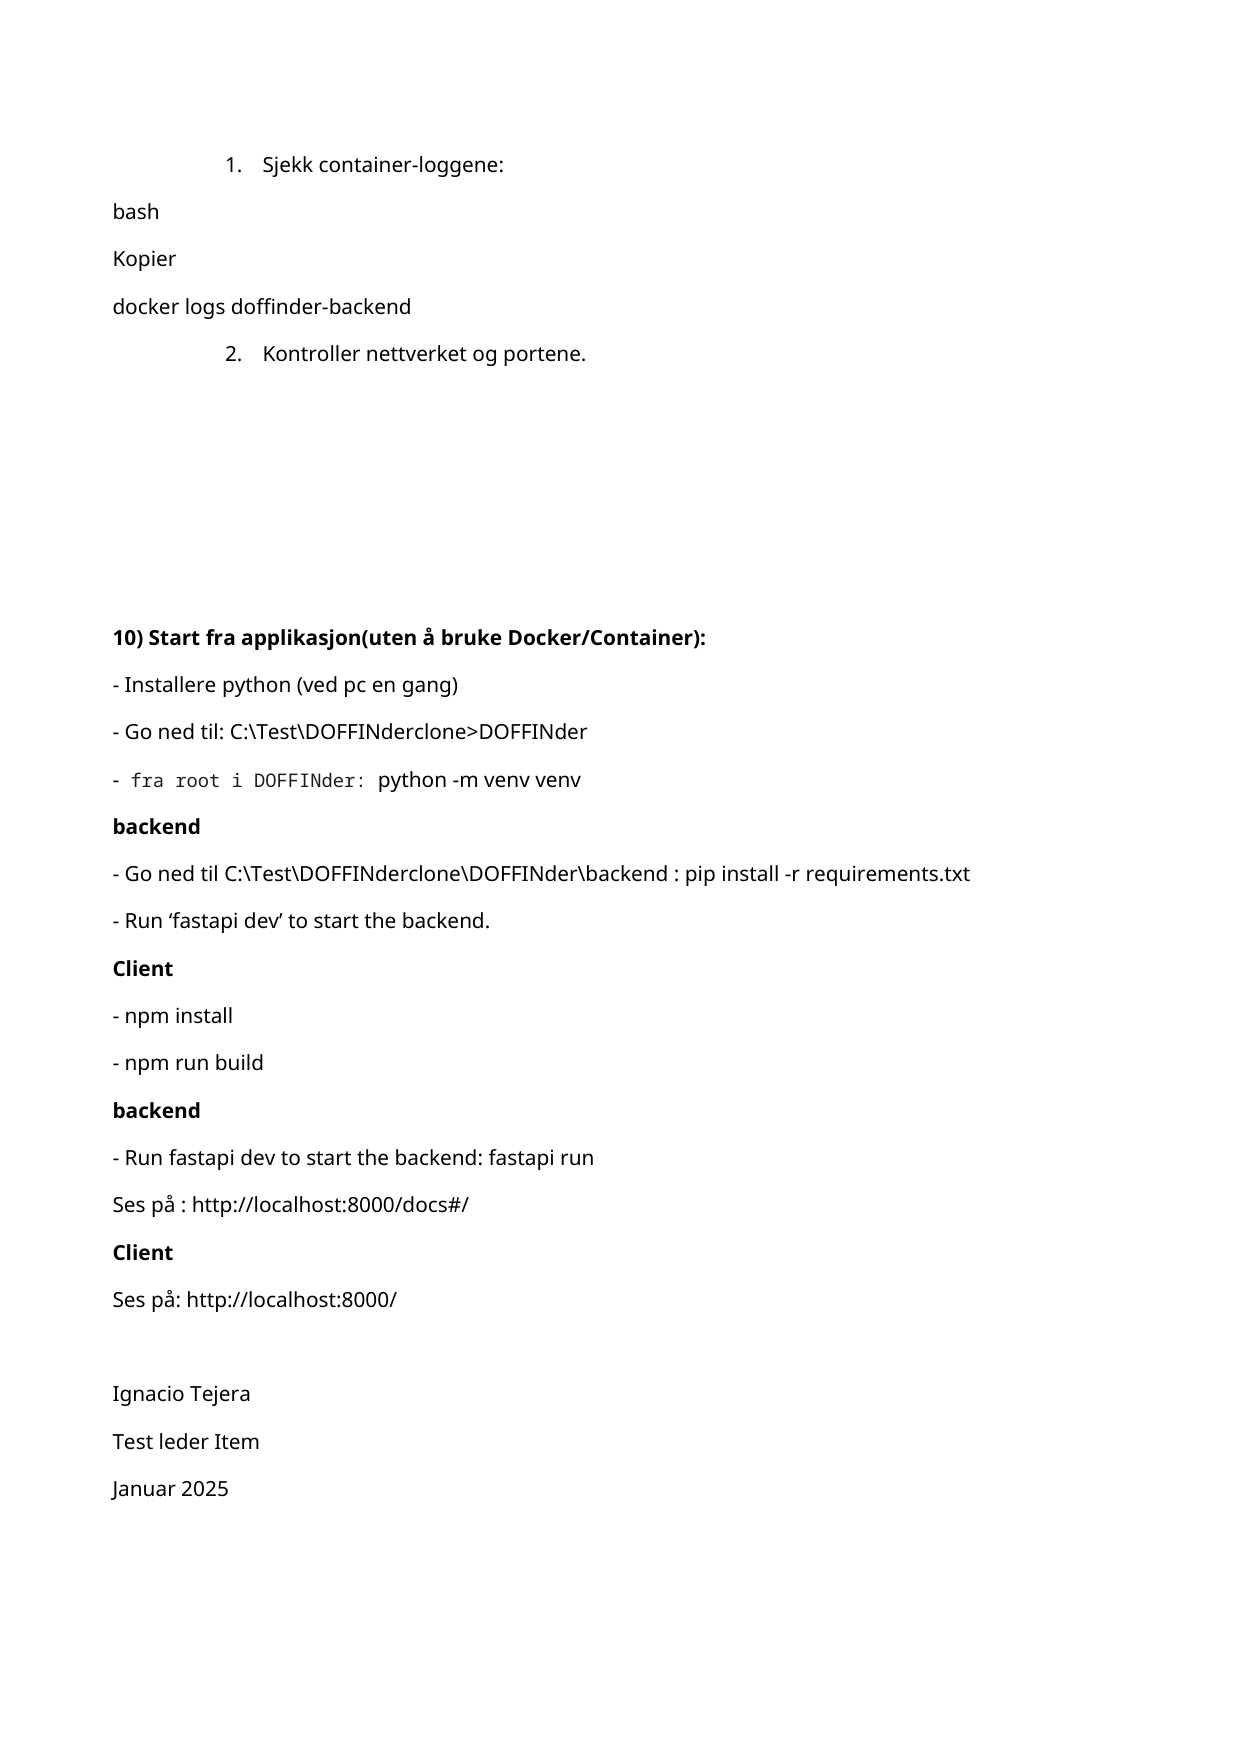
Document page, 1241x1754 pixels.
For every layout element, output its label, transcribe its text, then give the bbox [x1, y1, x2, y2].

text - npm run build [112, 1048, 1128, 1077]
text - Run fastapi dev to start the backend: fastapi run [124, 1143, 1128, 1172]
text backend [112, 1096, 1128, 1124]
text docker logs doffinder-backend [112, 292, 1128, 320]
text bash [112, 197, 1128, 226]
text Januar 2025 [112, 1474, 1128, 1503]
text - Go ned til: C:\Test\DOFFINderclone>DOFFINder [112, 717, 1128, 746]
text 10) Start fra applikasjon(uten å bruke Docker/Container): [112, 623, 1128, 651]
list Sjekk container-loggene: [225, 150, 1128, 178]
list Kontroller nettverket og portene. [225, 339, 1128, 368]
text Ses på : http://localhost:8000/docs#/ [112, 1190, 1128, 1219]
text - npm install [112, 1001, 1128, 1030]
text - fra root i DOFFINder: python -m venv venv [112, 765, 1128, 793]
text Client [112, 1238, 1128, 1266]
text - Installere python (ved pc en gang) [112, 670, 1128, 699]
text - Run ‘fastapi dev’ to start the backend. [124, 907, 1128, 935]
text Kopier [112, 244, 1128, 273]
text Client [112, 954, 1128, 982]
text Test leder Item [112, 1427, 1128, 1455]
text Ses på: http://localhost:8000/ [112, 1285, 1128, 1313]
text backend [112, 812, 1128, 841]
text - Go ned til C:\Test\DOFFINderclone\DOFFINder\backend : pip install -r requirements.txt [112, 859, 1128, 888]
text Ignacio Tejera [112, 1379, 1128, 1408]
